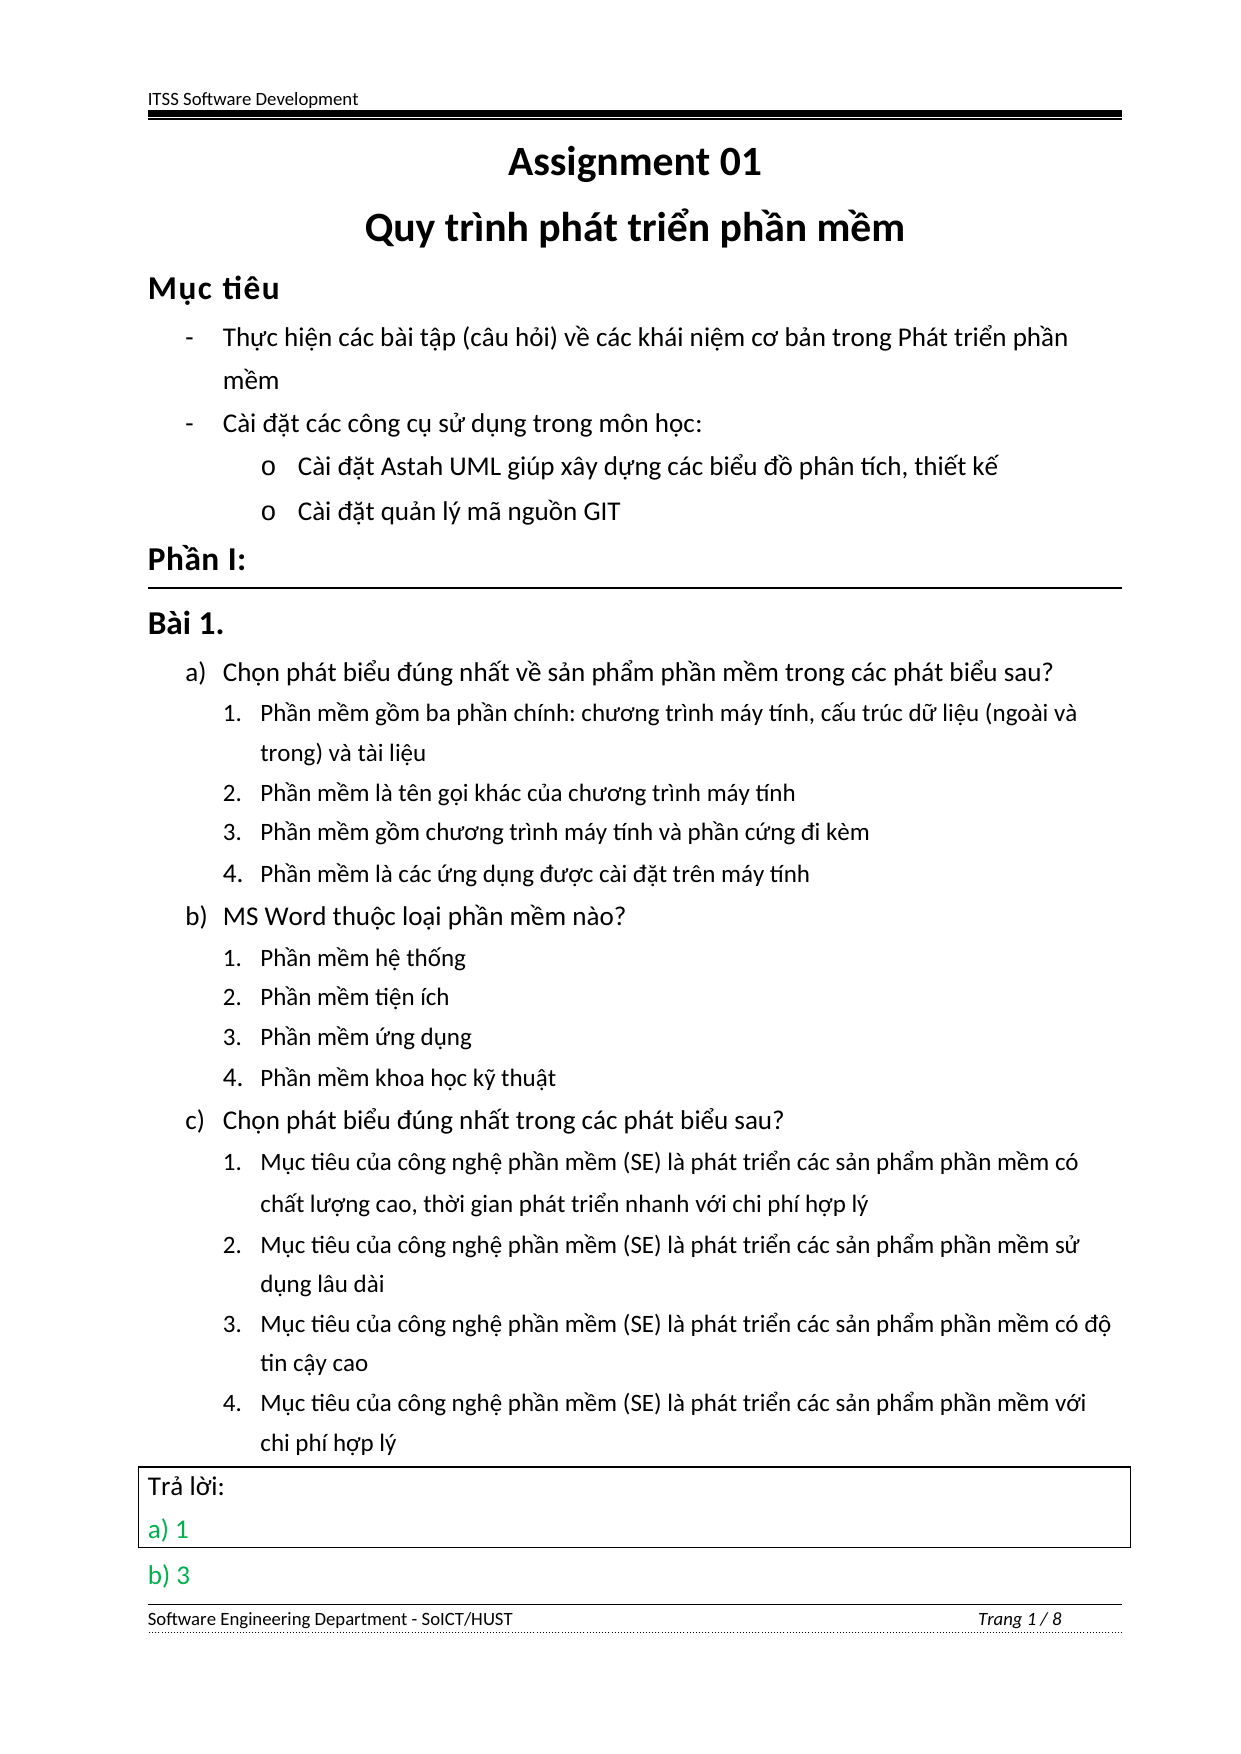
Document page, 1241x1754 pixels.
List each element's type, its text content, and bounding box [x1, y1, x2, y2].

list Phần mềm tiện ích [223, 981, 1122, 1012]
list Thực hiện các bài tập (câu hỏi) về các khái niệm cơ bản trong Phát triển phần mềm [185, 320, 1122, 396]
list Phần mềm là các ứng dụng được cài đặt trên máy tính [223, 856, 1122, 889]
list Phần mềm gồm chương trình máy tính và phần cứng đi kèm [223, 816, 1122, 847]
list Mục tiêu của công nghệ phần mềm (SE) là phát triển các sản phẩm phần mềm có độ tin cậy cao [223, 1308, 1122, 1378]
list Mục tiêu của công nghệ phần mềm (SE) là phát triển các sản phẩm phần mềm với chi phí hợp lý [223, 1387, 1122, 1457]
text Quy trình phát triển phần mềm [148, 201, 1122, 252]
list Mục tiêu của công nghệ phần mềm (SE) là phát triển các sản phẩm phần mềm sử dụng lâu dài [223, 1229, 1122, 1299]
list Cài đặt các công cụ sử dụng trong môn học: [185, 406, 1122, 439]
list Chọn phát biểu đúng nhất trong các phát biểu sau? [185, 1103, 1122, 1136]
text Mục tiêu [148, 267, 1122, 308]
text a) 1 [139, 1509, 1130, 1547]
list Mục tiêu của công nghệ phần mềm (SE) là phát triển các sản phẩm phần mềm có chất lượng cao, thời gian phát triển nhanh với chi phí hợp lý [223, 1146, 1122, 1219]
list Phần mềm khoa học kỹ thuật [223, 1061, 1122, 1093]
list Phần mềm hệ thống [223, 942, 1122, 972]
list Cài đặt Astah UML giúp xây dựng các biểu đồ phân tích, thiết kế [260, 449, 1122, 483]
text b) 3 [148, 1558, 1122, 1591]
list MS Word thuộc loại phần mềm nào? [185, 899, 1122, 932]
list Cài đặt quản lý mã nguồn GIT [260, 494, 1122, 528]
text Assignment 01 [148, 135, 1122, 186]
list Phần mềm gồm ba phần chính: chương trình máy tính, cấu trúc dữ liệu (ngoài và trong) và tài liệu [223, 698, 1122, 768]
text Bài 1. [148, 602, 1122, 642]
list Chọn phát biểu đúng nhất về sản phẩm phần mềm trong các phát biểu sau? [185, 655, 1122, 688]
list Phần mềm ứng dụng [223, 1021, 1122, 1051]
title Phần I: [148, 538, 1122, 587]
text Trả lời: [139, 1468, 1130, 1502]
list Phần mềm là tên gọi khác của chương trình máy tính [223, 777, 1122, 807]
